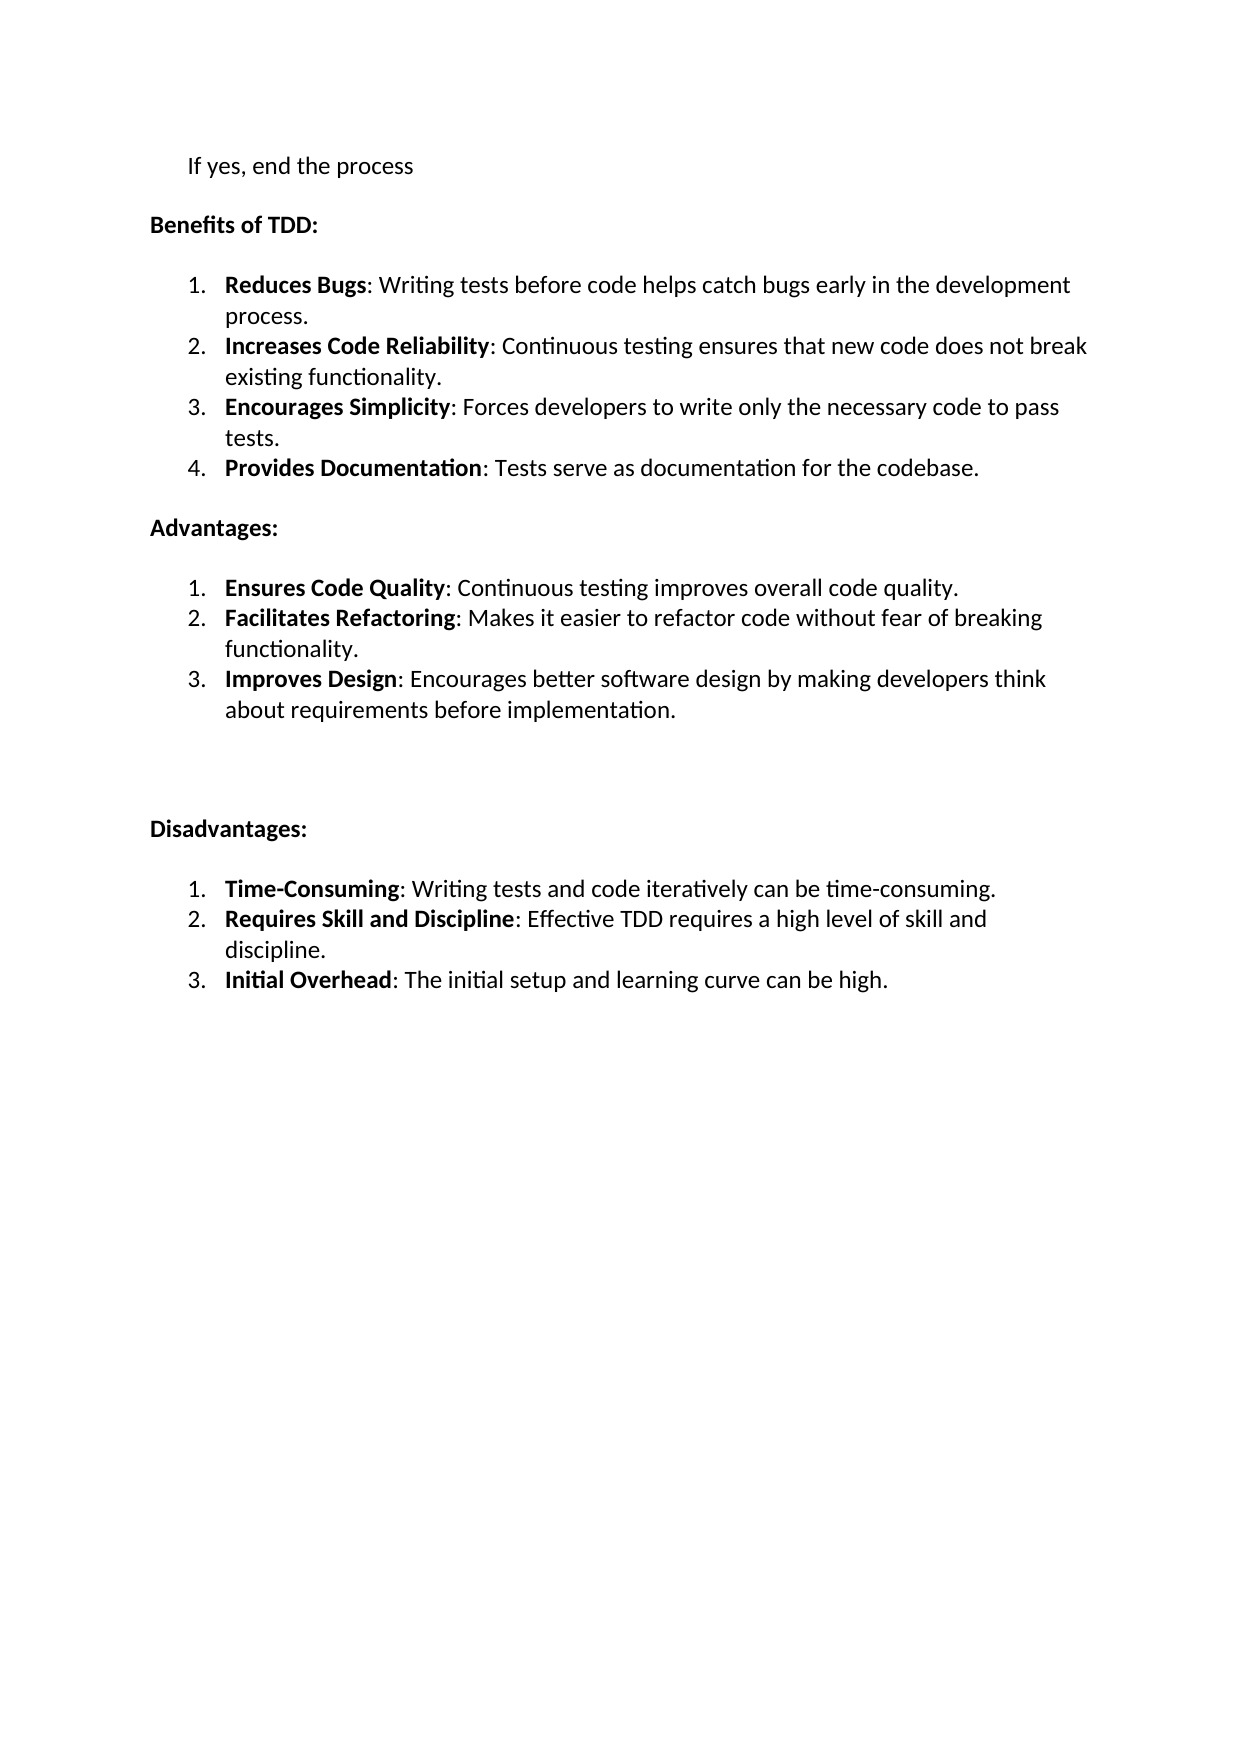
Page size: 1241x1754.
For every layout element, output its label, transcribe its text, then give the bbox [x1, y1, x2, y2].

list Initial Overhead: The initial setup and learning curve can be high. [187, 964, 1090, 995]
list Time-Consuming: Writing tests and code iteratively can be time-consuming. [187, 873, 1090, 903]
list Encourages Simplicity: Forces developers to write only the necessary code to pass tests. [187, 391, 1090, 452]
list Requires Skill and Discipline: Effective TDD requires a high level of skill and discipline. [187, 903, 1090, 964]
text Advantages: [150, 512, 1090, 543]
list Increases Code Reliability: Continuous testing ensures that new code does not break existing functionality. [187, 330, 1090, 391]
list Facilitates Refactoring: Makes it easier to refactor code without fear of breaking functionality. [187, 602, 1090, 663]
list Reduces Bugs: Writing tests before code helps catch bugs early in the development process. [187, 269, 1090, 330]
text Disadvantages: [150, 813, 1090, 844]
list Improves Design: Encourages better software design by making developers think about requirements before implementation. [187, 663, 1090, 724]
text Benefits of TDD: [150, 210, 1090, 240]
list Provides Documentation: Tests serve as documentation for the codebase. [187, 452, 1090, 483]
list Ensures Code Quality: Continuous testing improves overall code quality. [187, 572, 1090, 602]
text If yes, end the process [187, 150, 1090, 181]
